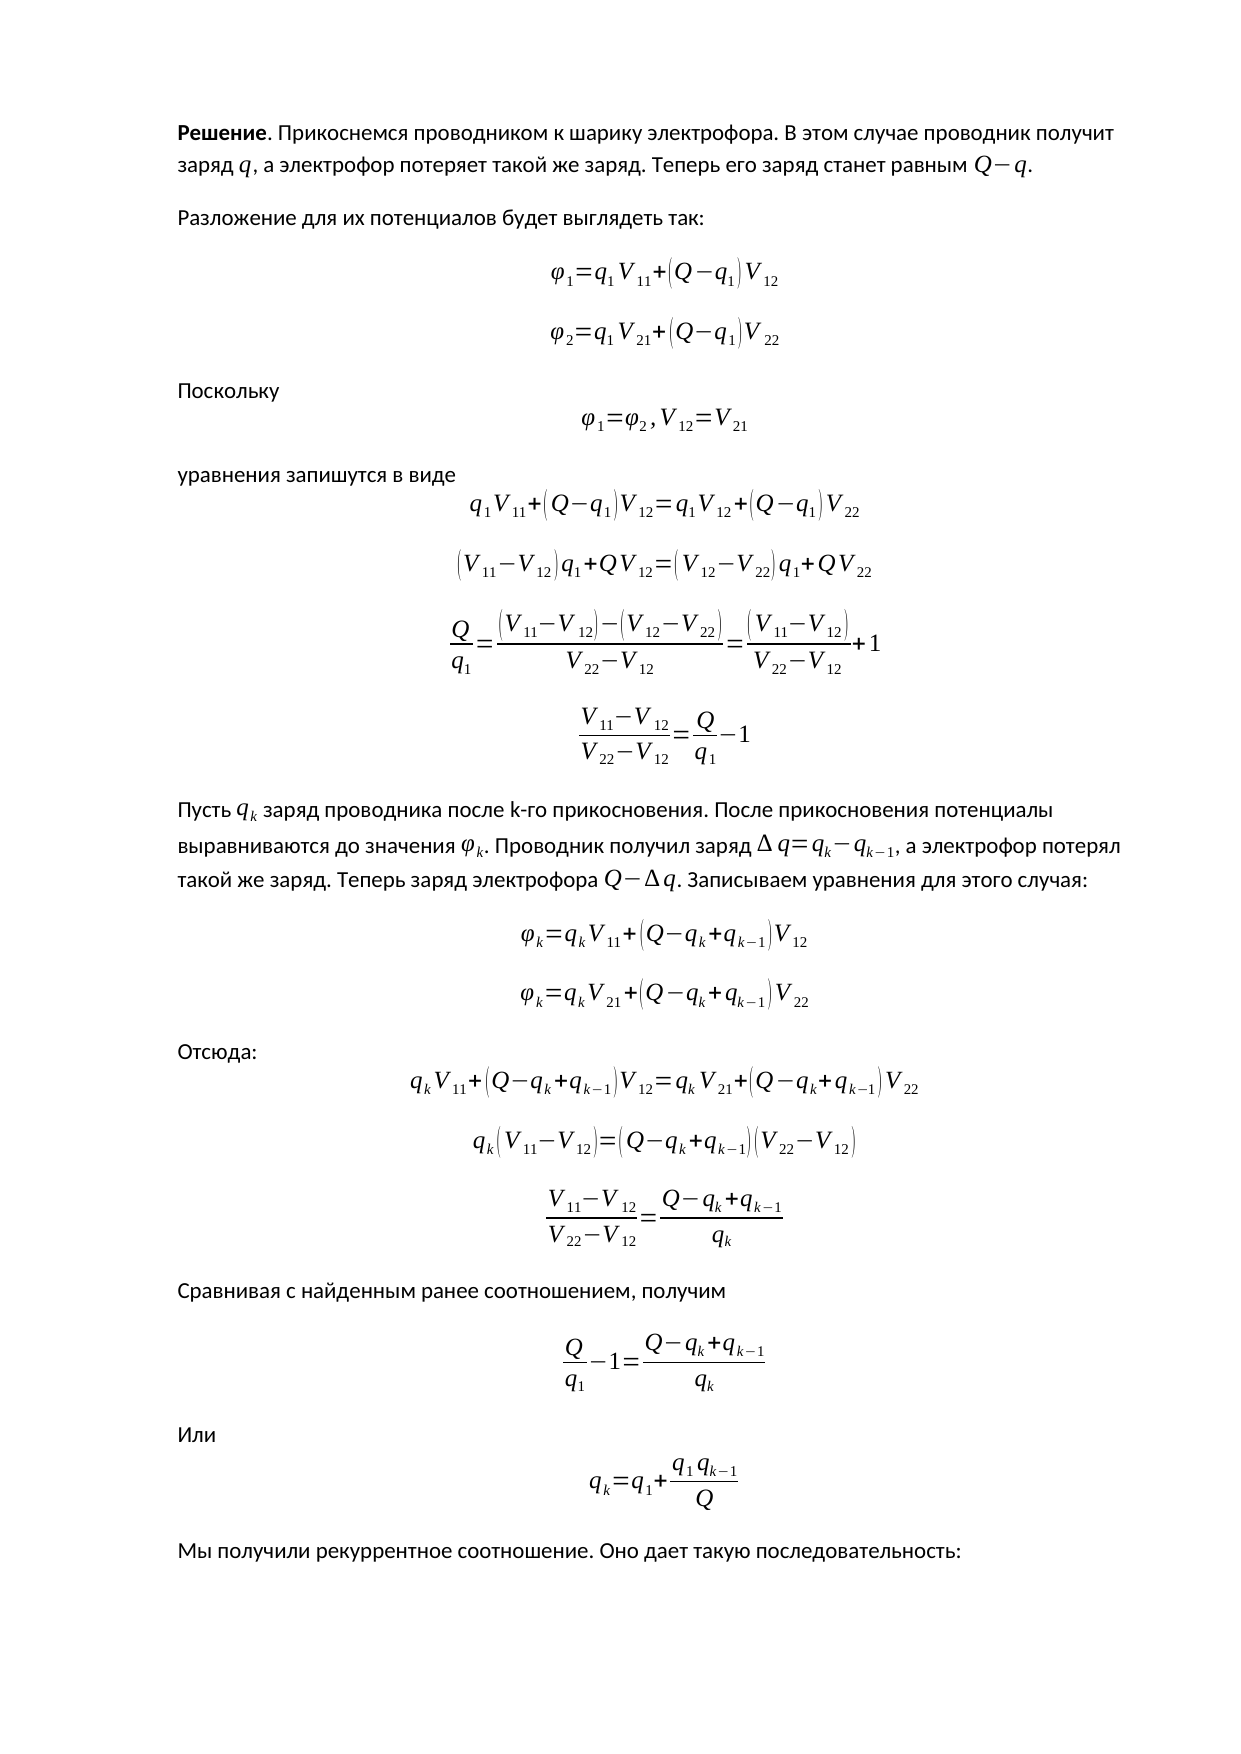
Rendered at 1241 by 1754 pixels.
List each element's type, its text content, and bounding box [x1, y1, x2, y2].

text Разложение для их потенциалов будет выглядеть так: [177, 203, 1152, 231]
text уравнения запишутся в виде [177, 460, 1152, 488]
text Сравнивая с найденным ранее соотношением, получим [177, 1276, 1152, 1304]
text Мы получили рекуррентное соотношение. Оно дает такую последовательность: [177, 1536, 1152, 1564]
text Поскольку [177, 376, 1152, 404]
text Пусть заряд проводника после k-го прикосновения. После прикосновения потенциалы выравниваются до значения . Проводник получил заряд , а электрофор потерял такой же заряд. Теперь заряд электрофора . Записываем уравнения для этого случая: [177, 794, 1152, 893]
text Или [177, 1420, 1152, 1448]
text Отсюда: [177, 1037, 1152, 1065]
text Решение. Прикоснемся проводником к шарику электрофора. В этом случае проводник получит заряд , а электрофор потеряет такой же заряд. Теперь его заряд станет равным . [177, 118, 1152, 178]
